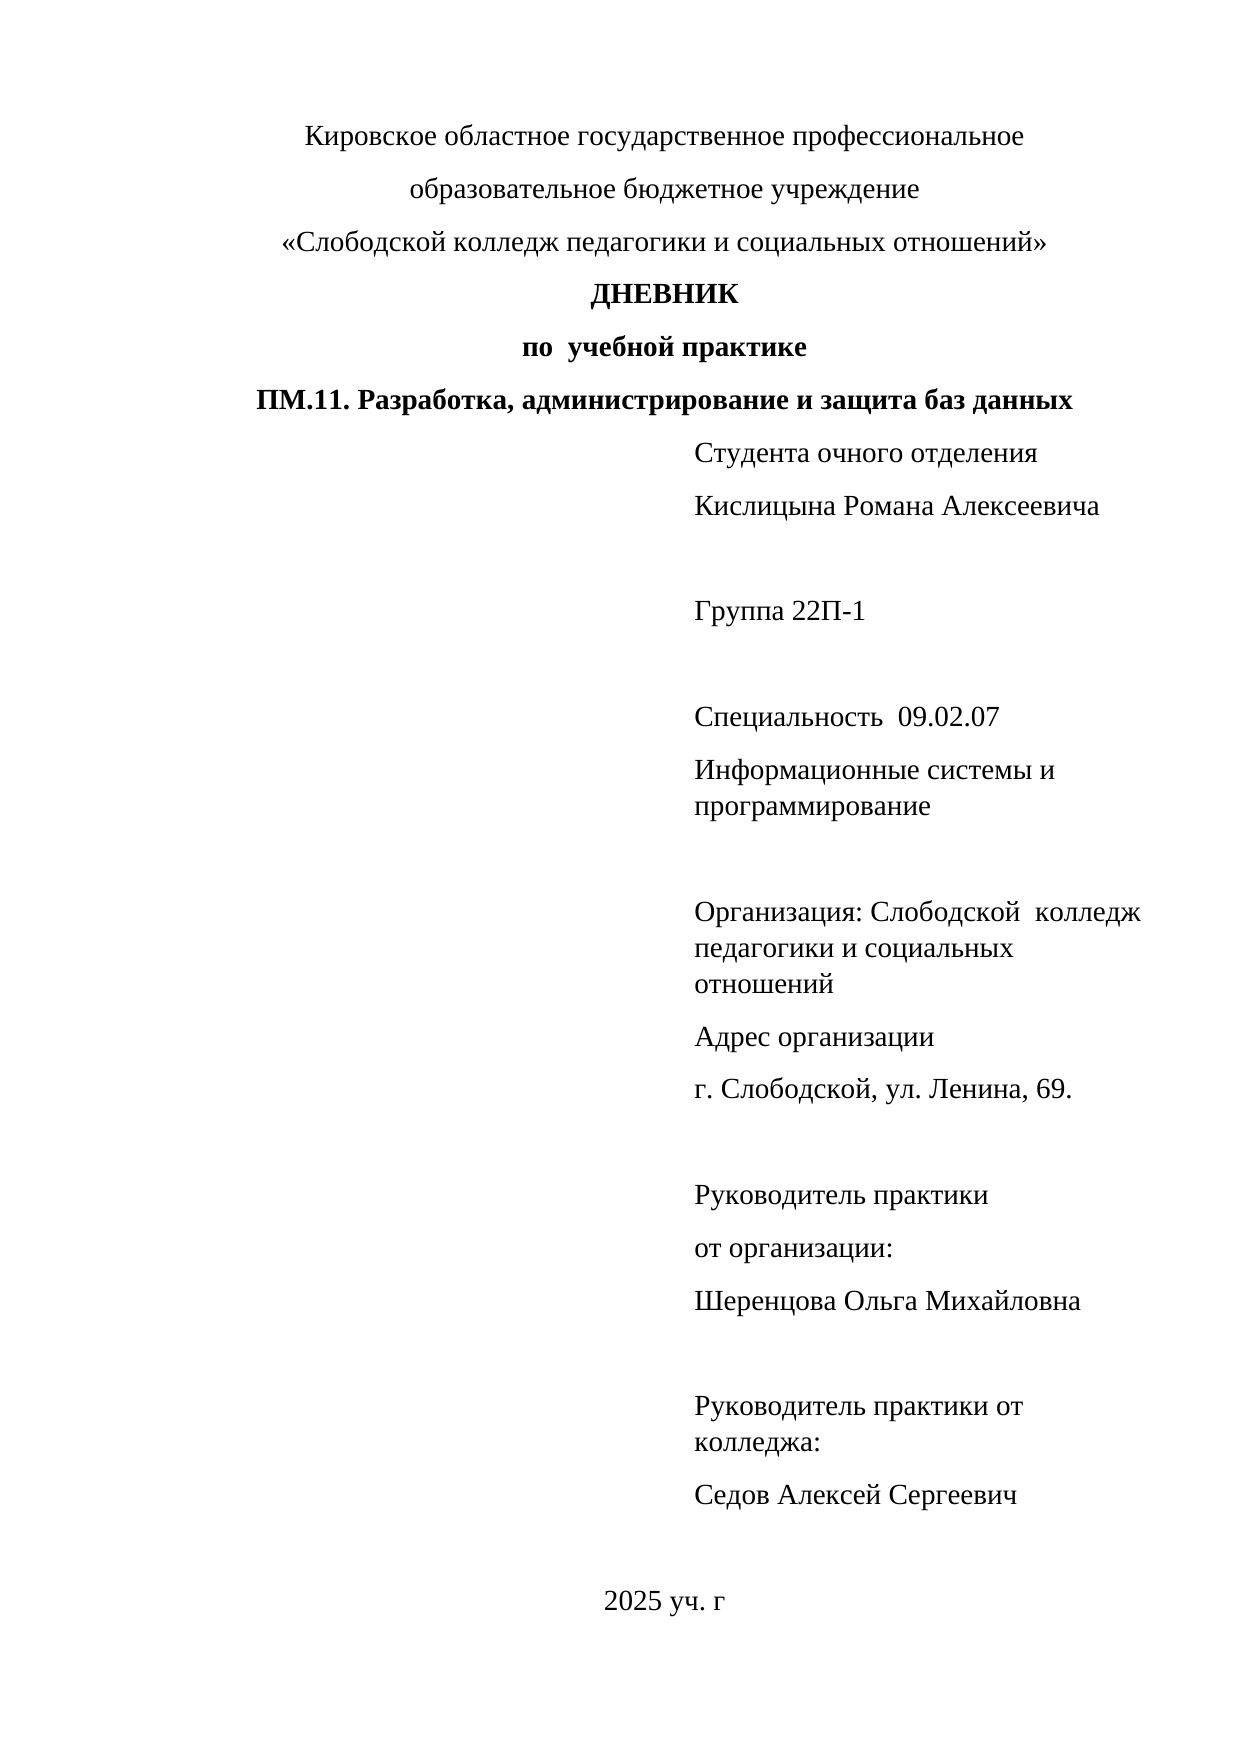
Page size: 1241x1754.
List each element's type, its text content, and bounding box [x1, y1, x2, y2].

text 2025 уч. г [177, 1583, 1152, 1617]
text ДНЕВНИК [177, 277, 1152, 310]
text образовательное бюджетное учреждение [177, 171, 1152, 204]
text «Слободской колледж педагогики и социальных отношений» [177, 224, 1152, 257]
text Шеренцова Ольга Михайловна [694, 1283, 1152, 1316]
text ПМ.11. Разработка, администрирование и защита баз данных [177, 382, 1152, 416]
text Руководитель практики от колледжа: [694, 1388, 1152, 1458]
text Кислицына Романа Алексеевича [694, 488, 1152, 521]
text по учебной практике [177, 329, 1152, 363]
text Руководитель практики [694, 1177, 1152, 1211]
text г. Слободской, ул. Ленина, 69. [694, 1072, 1152, 1105]
text Седов Алексей Сергеевич [694, 1477, 1152, 1511]
text Студента очного отделения [694, 435, 1152, 468]
text Специальность 09.02.07 [694, 699, 1152, 733]
text Кировское областное государственное профессиональное [177, 118, 1152, 152]
text от организации: [694, 1230, 1152, 1263]
text Организация: Слободской колледж педагогики и социальных отношений [694, 894, 1152, 999]
text Адрес организации [694, 1019, 1152, 1052]
text Информационные системы и программирование [694, 752, 1152, 822]
text Группа 22П-1 [694, 593, 1152, 627]
